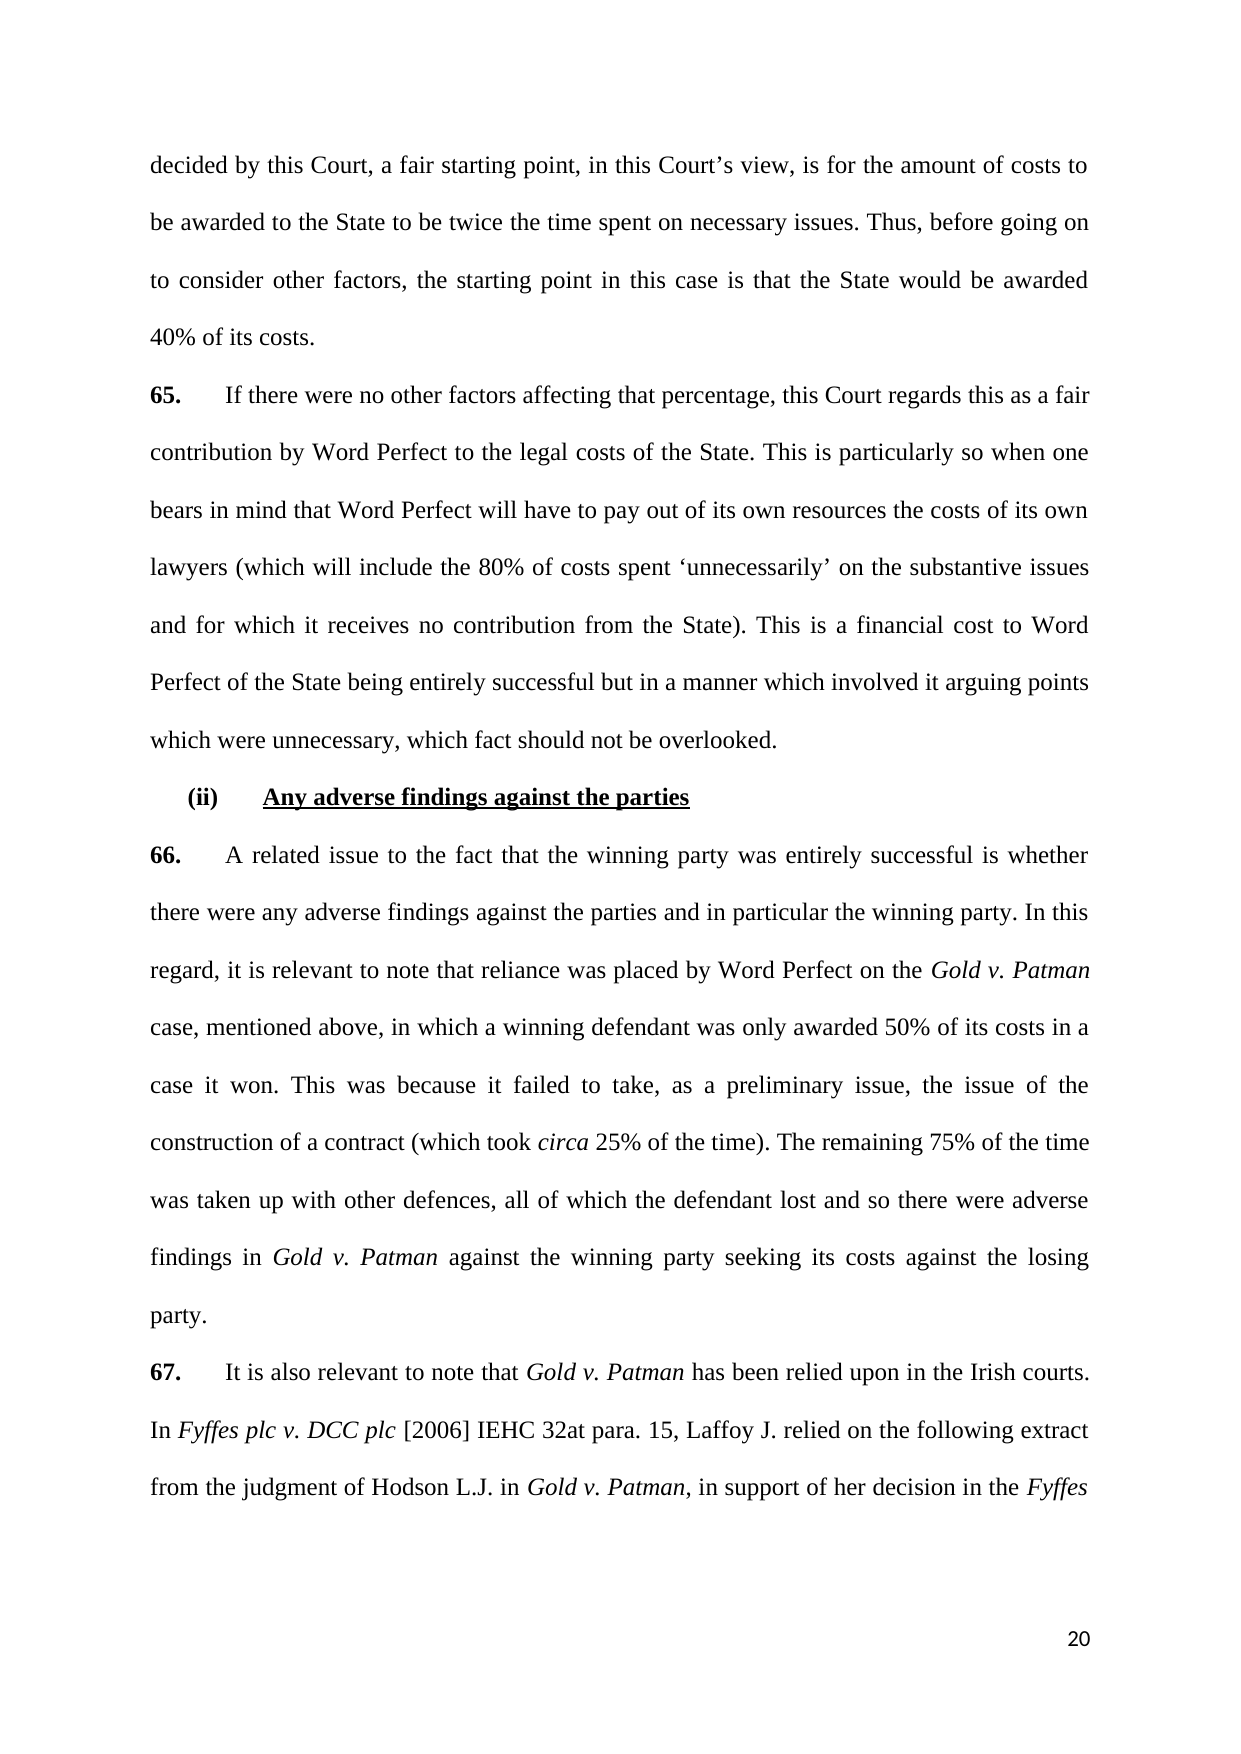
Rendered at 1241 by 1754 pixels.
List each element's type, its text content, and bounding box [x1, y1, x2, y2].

list If there were no other factors affecting that percentage, this Court regards this as a fair contribution by Word Perfect to the legal costs of the State. This is particularly so when one bears in mind that Word Perfect will have to pay out of its own resources the costs of its own lawyers (which will include the 80% of costs spent ‘unnecessarily’ on the substantive issues and for which it receives no contribution from the State). This is a financial cost to Word Perfect of the State being entirely successful but in a manner which involved it arguing points which were unnecessary, which fact should not be overlooked. [150, 380, 1090, 754]
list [150, 1357, 1090, 1501]
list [150, 150, 1090, 351]
list Any adverse findings against the parties [187, 782, 1090, 811]
list A related issue to the fact that the winning party was entirely successful is whether there were any adverse findings against the parties and in particular the winning party. In this regard, it is relevant to note that reliance was placed by Word Perfect on the Gold v. Patman case, mentioned above, in which a winning defendant was only awarded 50% of its costs in a case it won. This was because it failed to take, as a preliminary issue, the issue of the construction of a contract (which took circa 25% of the time). The remaining 75% of the time was taken up with other defences, all of which the defendant lost and so there were adverse findings in Gold v. Patman against the winning party seeking its costs against the losing party. [150, 840, 1090, 1329]
